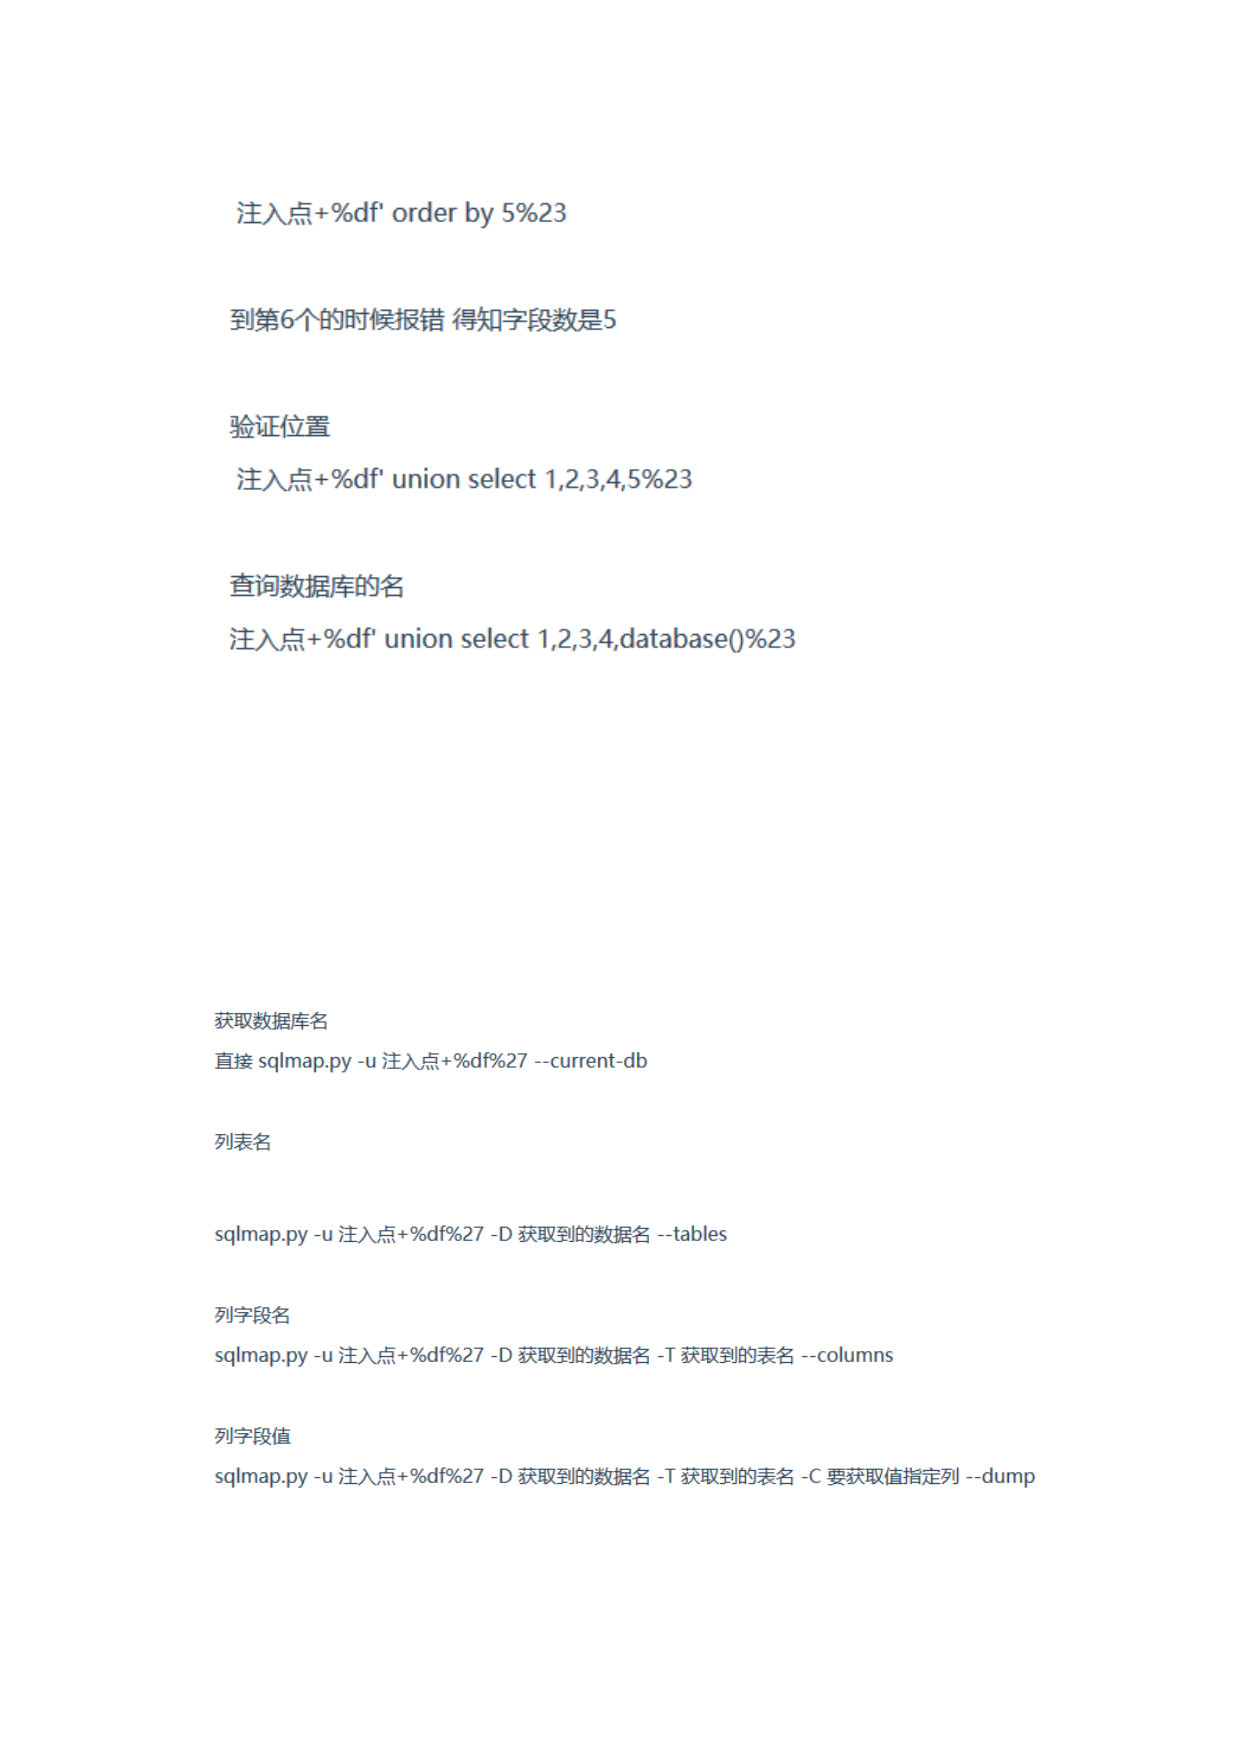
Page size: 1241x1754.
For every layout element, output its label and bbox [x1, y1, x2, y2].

picture [187, 162, 910, 692]
picture [187, 1007, 1053, 1502]
